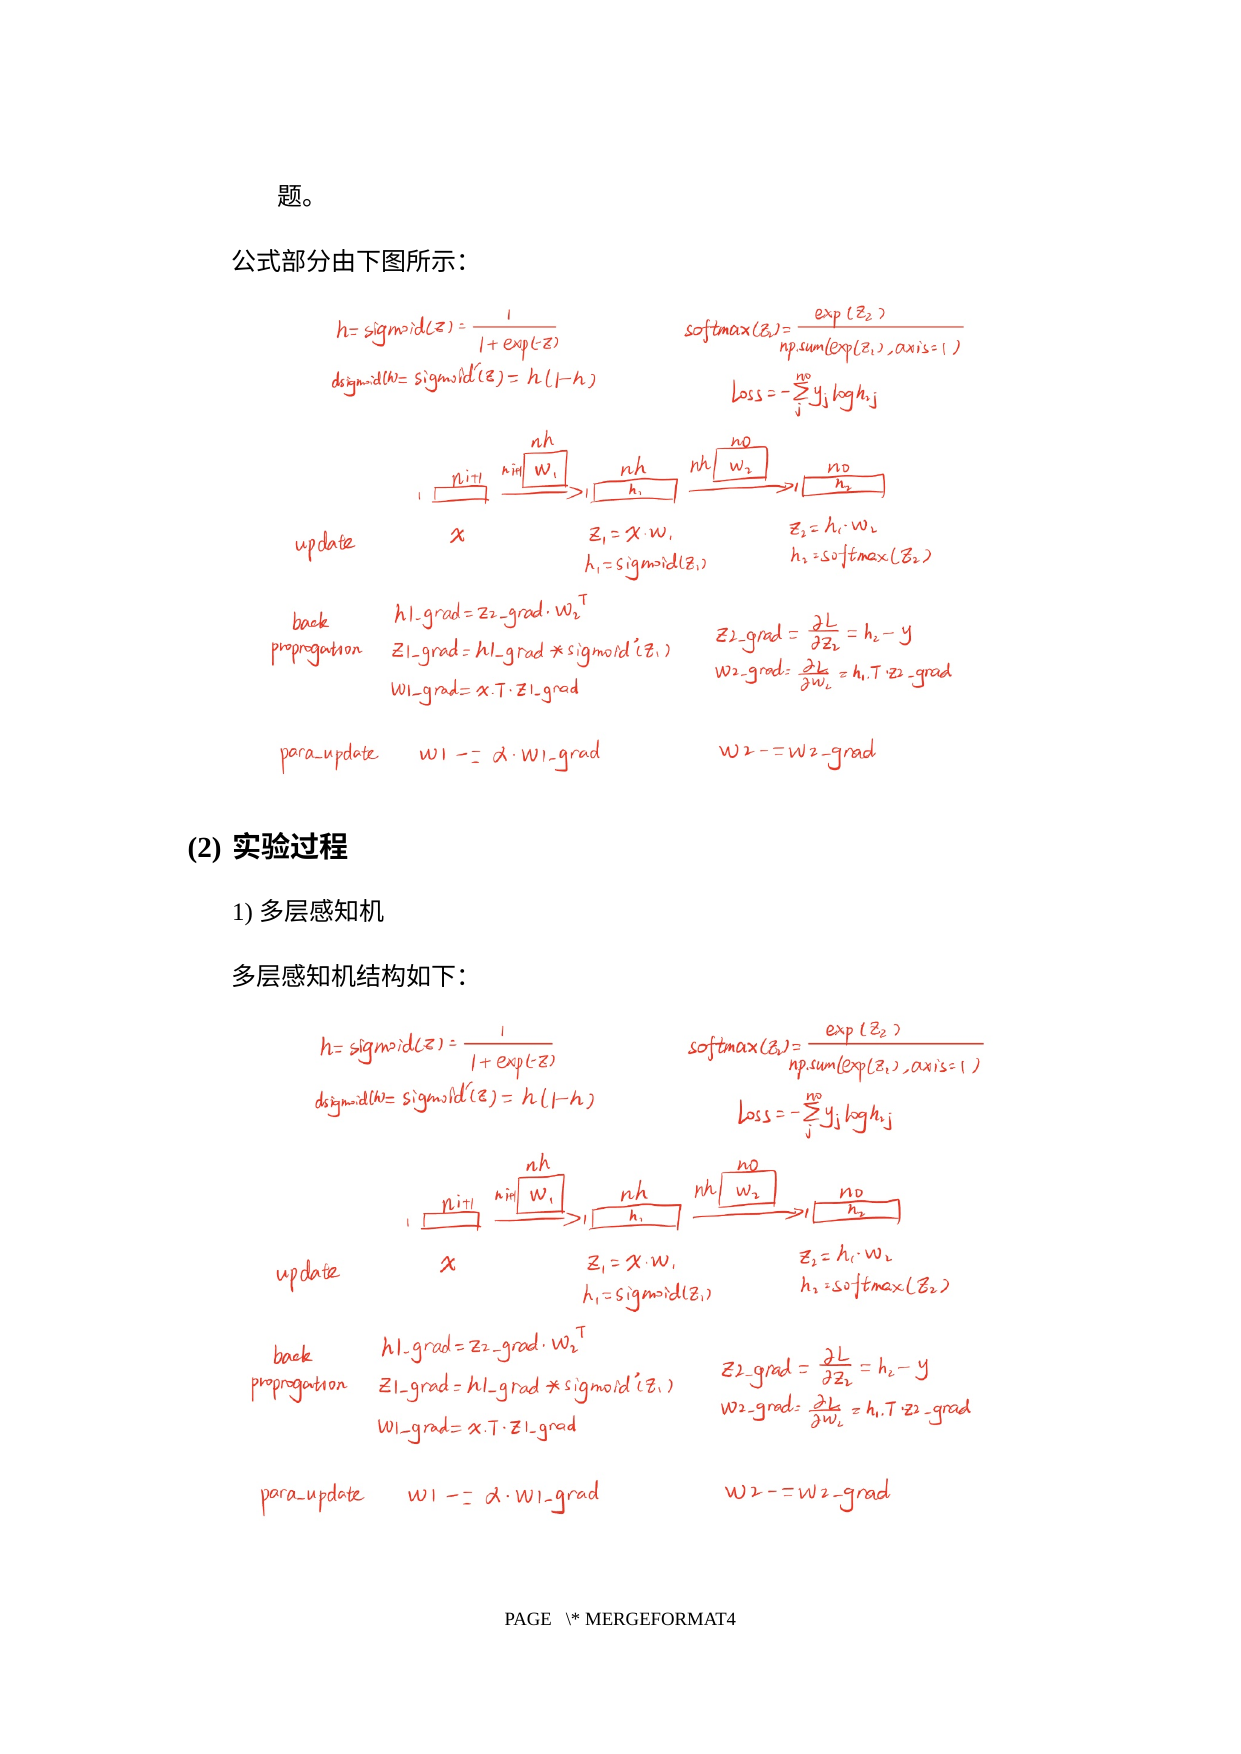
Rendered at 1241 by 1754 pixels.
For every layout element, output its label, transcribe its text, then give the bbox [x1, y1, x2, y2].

picture [258, 292, 982, 788]
text 多层感知机结构如下： [231, 942, 1053, 1007]
subtitle 实验过程 [187, 812, 1053, 877]
list 多层感知机 [232, 877, 1053, 942]
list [232, 162, 1053, 227]
text 公式部分由下图所示： [231, 227, 1053, 292]
picture [237, 1007, 1003, 1531]
